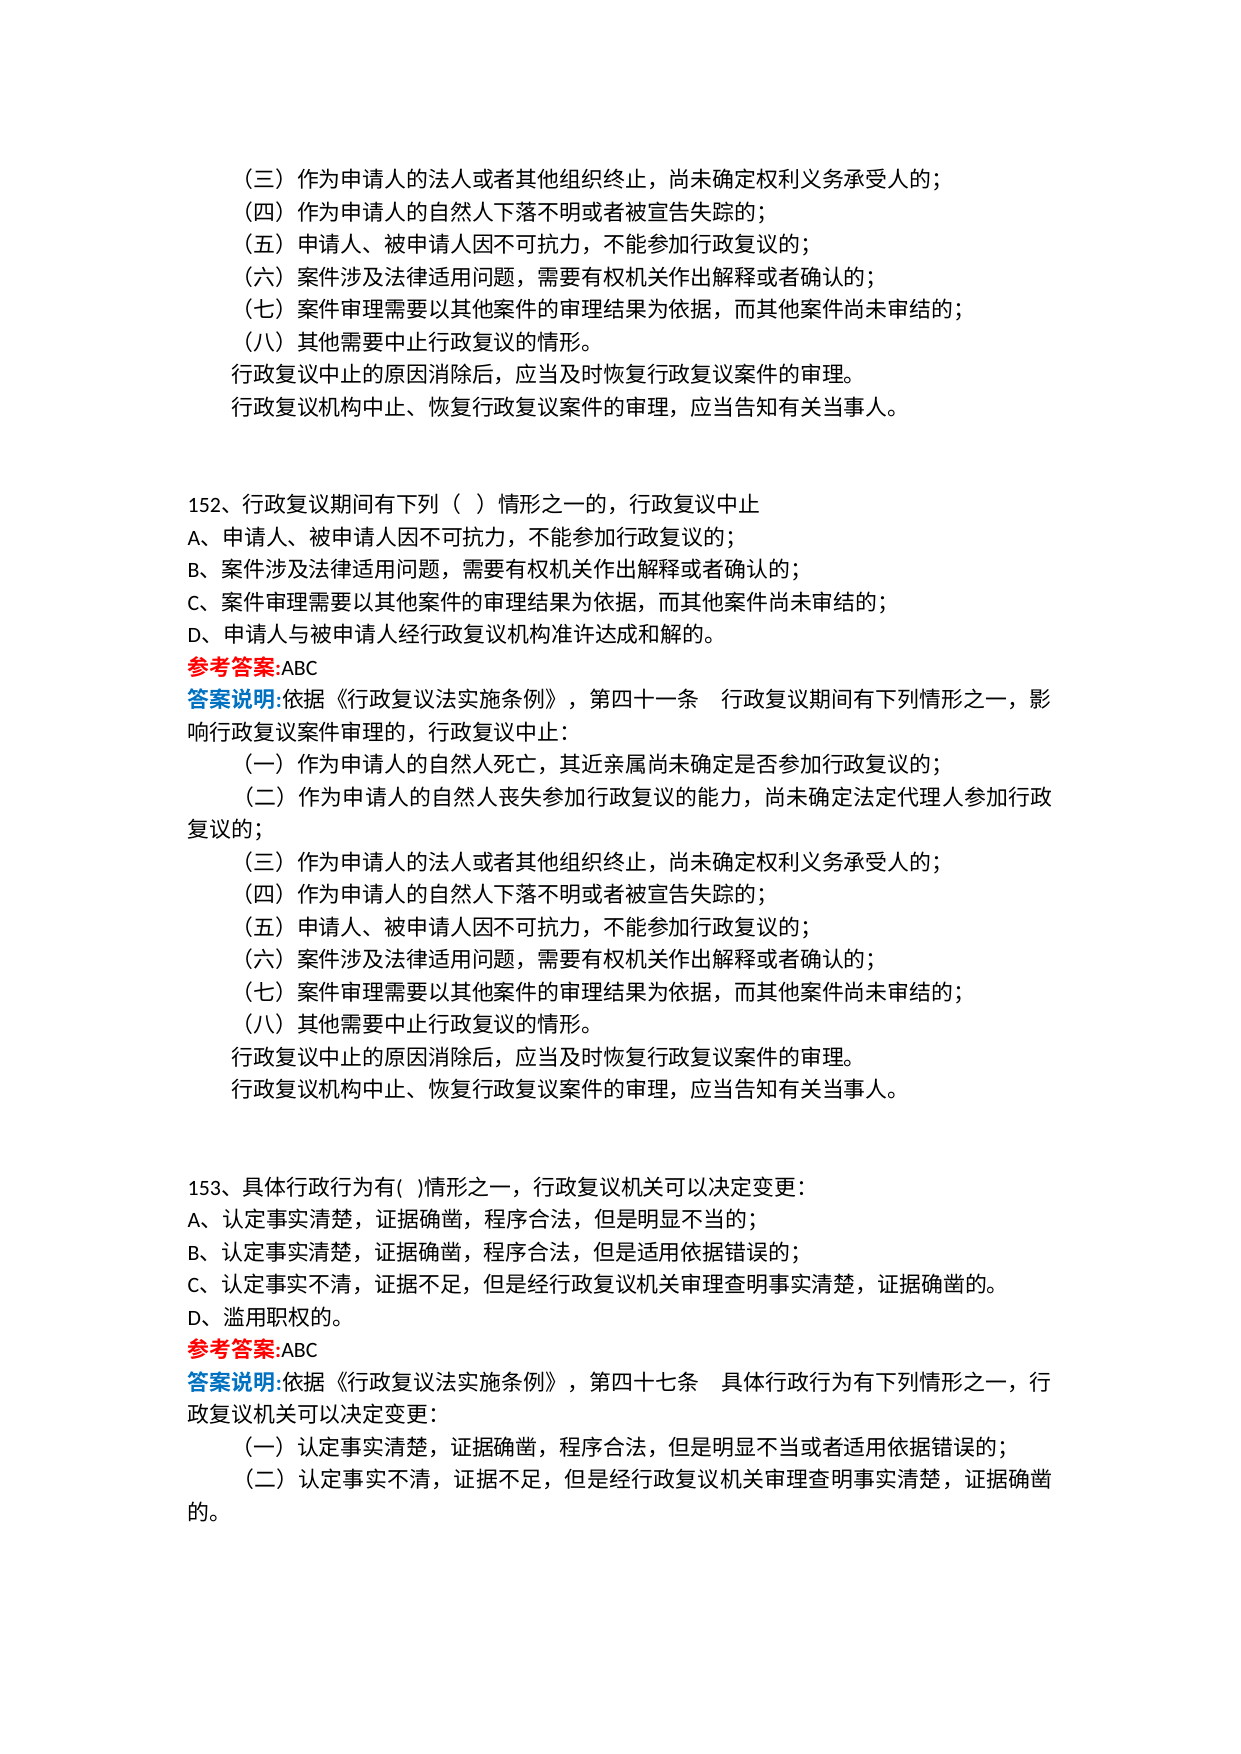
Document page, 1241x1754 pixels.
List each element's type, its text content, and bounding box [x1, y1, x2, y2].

text C、认定事实不清，证据不足，但是经行政复议机关审理查明事实清楚，证据确凿的。 [187, 1267, 1053, 1299]
text A、申请人、被申请人因不可抗力，不能参加行政复议的； [187, 519, 1053, 552]
text （八）其他需要中止行政复议的情形。 [187, 1007, 1053, 1039]
text （二）认定事实不清，证据不足，但是经行政复议机关审理查明事实清楚，证据确凿的。 [187, 1462, 1053, 1527]
text （六）案件涉及法律适用问题，需要有权机关作出解释或者确认的； [187, 942, 1053, 974]
text 答案说明:依据《行政复议法实施条例》，第四十七条 具体行政行为有下列情形之一，行政复议机关可以决定变更： [187, 1364, 1053, 1429]
text 153、具体行政行为有( )情形之一，行政复议机关可以决定变更： [187, 1169, 1053, 1202]
text （四）作为申请人的自然人下落不明或者被宣告失踪的； [187, 194, 1053, 227]
text （六）案件涉及法律适用问题，需要有权机关作出解释或者确认的； [187, 259, 1053, 292]
text （一）作为申请人的自然人死亡，其近亲属尚未确定是否参加行政复议的； [187, 747, 1053, 779]
text D、滥用职权的。 [187, 1299, 1053, 1332]
text 行政复议中止的原因消除后，应当及时恢复行政复议案件的审理。 [187, 357, 1053, 389]
text （七）案件审理需要以其他案件的审理结果为依据，而其他案件尚未审结的； [187, 974, 1053, 1007]
text 行政复议中止的原因消除后，应当及时恢复行政复议案件的审理。 [187, 1039, 1053, 1072]
text 参考答案:ABC [187, 649, 1053, 682]
text （二）作为申请人的自然人丧失参加行政复议的能力，尚未确定法定代理人参加行政复议的； [187, 779, 1053, 844]
text （三）作为申请人的法人或者其他组织终止，尚未确定权利义务承受人的； [187, 162, 1053, 194]
text B、认定事实清楚，证据确凿，程序合法，但是适用依据错误的； [187, 1234, 1053, 1267]
text C、案件审理需要以其他案件的审理结果为依据，而其他案件尚未审结的； [187, 584, 1053, 617]
text （七）案件审理需要以其他案件的审理结果为依据，而其他案件尚未审结的； [187, 292, 1053, 324]
text B、案件涉及法律适用问题，需要有权机关作出解释或者确认的； [187, 552, 1053, 584]
text 答案说明:依据《行政复议法实施条例》，第四十一条 行政复议期间有下列情形之一，影响行政复议案件审理的，行政复议中止： [187, 682, 1053, 747]
text 行政复议机构中止、恢复行政复议案件的审理，应当告知有关当事人。 [187, 389, 1053, 422]
text 行政复议机构中止、恢复行政复议案件的审理，应当告知有关当事人。 [187, 1072, 1053, 1104]
text A、认定事实清楚，证据确凿，程序合法，但是明显不当的； [187, 1202, 1053, 1234]
text （一）认定事实清楚，证据确凿，程序合法，但是明显不当或者适用依据错误的； [187, 1429, 1053, 1462]
text （四）作为申请人的自然人下落不明或者被宣告失踪的； [187, 877, 1053, 909]
text （三）作为申请人的法人或者其他组织终止，尚未确定权利义务承受人的； [187, 844, 1053, 877]
text （八）其他需要中止行政复议的情形。 [187, 324, 1053, 357]
text 152、行政复议期间有下列（ ）情形之一的，行政复议中止 [187, 487, 1053, 519]
text D、申请人与被申请人经行政复议机构准许达成和解的。 [187, 617, 1053, 649]
text 参考答案:ABC [187, 1332, 1053, 1364]
text （五）申请人、被申请人因不可抗力，不能参加行政复议的； [187, 227, 1053, 259]
text （五）申请人、被申请人因不可抗力，不能参加行政复议的； [187, 909, 1053, 942]
